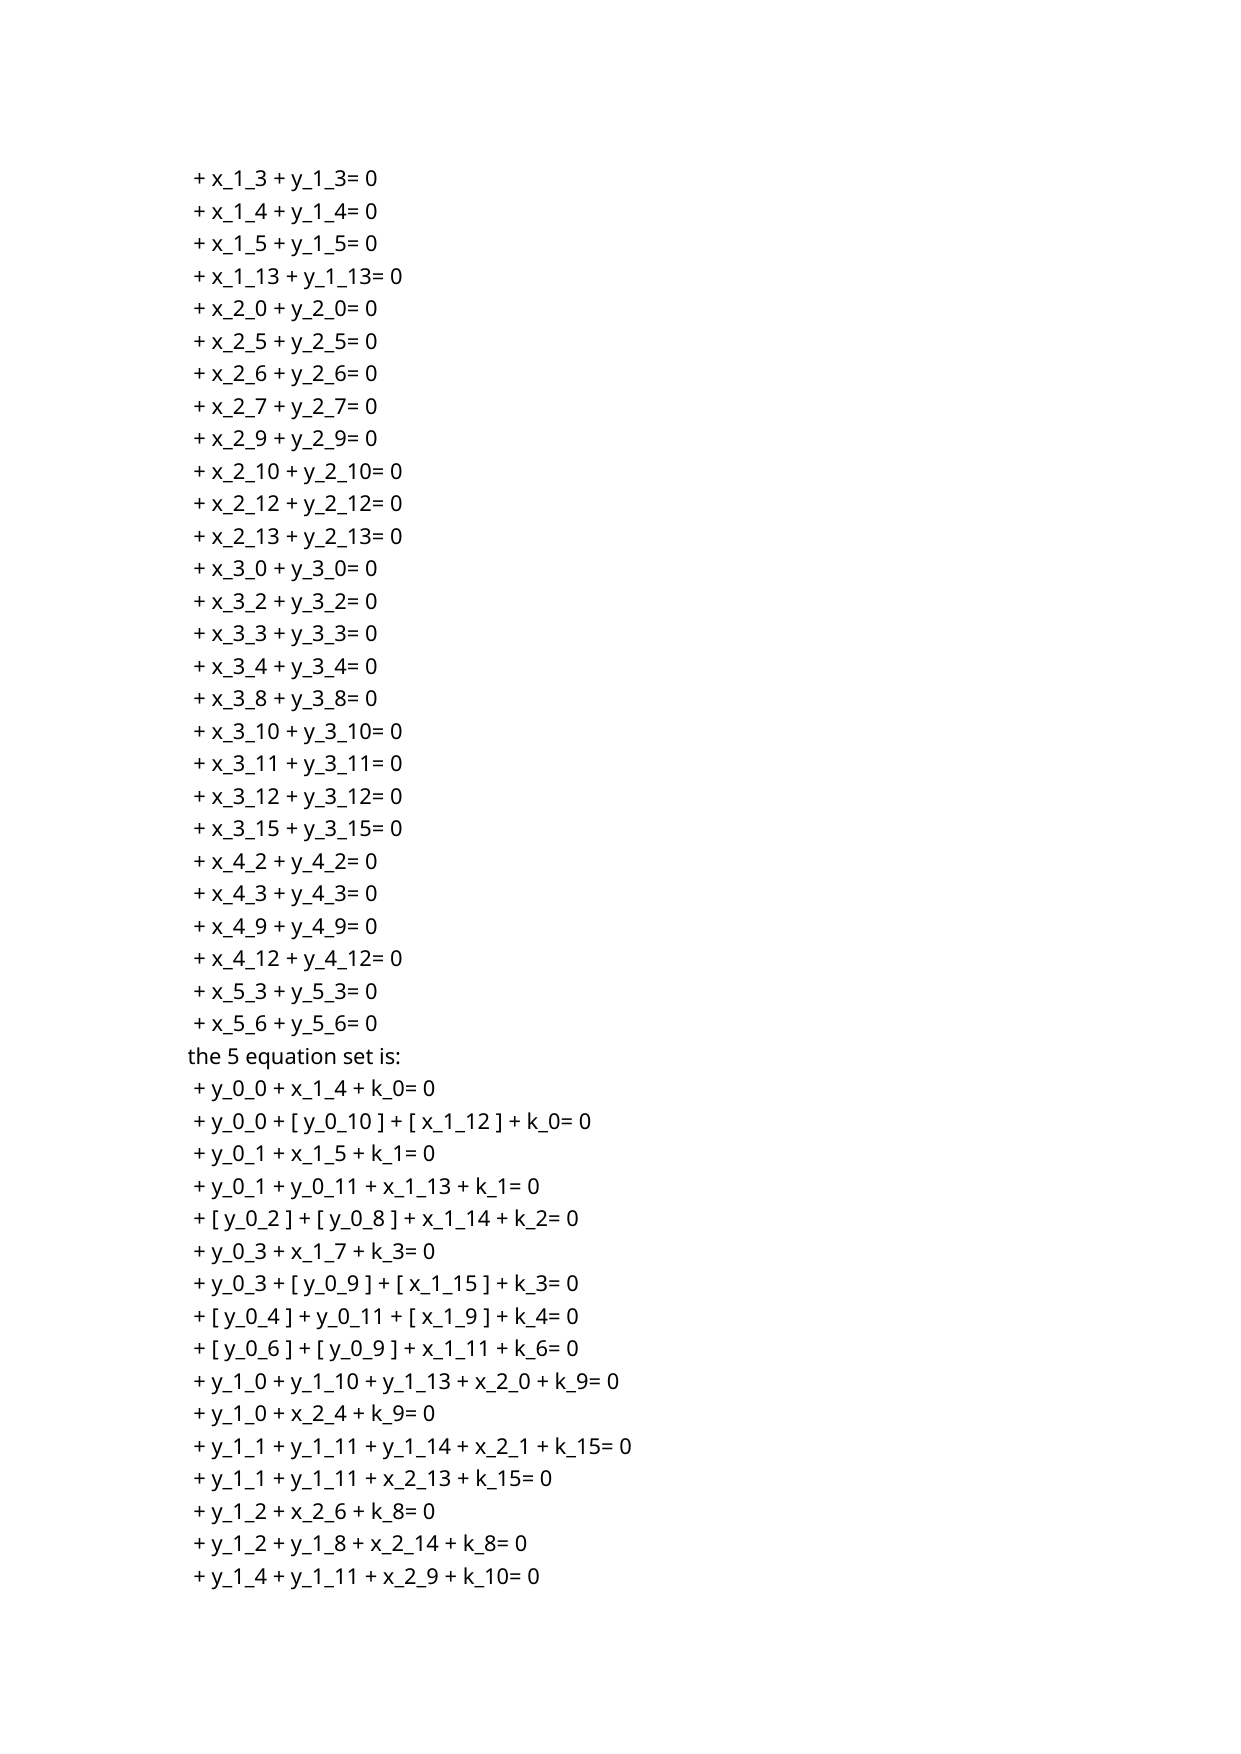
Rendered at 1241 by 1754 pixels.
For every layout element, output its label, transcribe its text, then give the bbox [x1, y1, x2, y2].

text + x_5_3 + y_5_3= 0 [187, 974, 1053, 1007]
text + y_1_1 + y_1_11 + x_2_13 + k_15= 0 [187, 1462, 1053, 1494]
text + x_3_11 + y_3_11= 0 [187, 747, 1053, 779]
text + x_2_5 + y_2_5= 0 [187, 324, 1053, 357]
text + x_4_2 + y_4_2= 0 [187, 844, 1053, 877]
text + y_0_1 + x_1_5 + k_1= 0 [187, 1137, 1053, 1169]
text + y_1_2 + x_2_6 + k_8= 0 [187, 1494, 1053, 1527]
text the 5 equation set is: [187, 1039, 1053, 1072]
text + x_1_5 + y_1_5= 0 [187, 227, 1053, 259]
text + x_3_10 + y_3_10= 0 [187, 714, 1053, 747]
text + x_1_13 + y_1_13= 0 [187, 259, 1053, 292]
text + y_0_0 + [ y_0_10 ] + [ x_1_12 ] + k_0= 0 [187, 1104, 1053, 1137]
text + y_0_1 + y_0_11 + x_1_13 + k_1= 0 [187, 1169, 1053, 1202]
text + x_3_2 + y_3_2= 0 [187, 584, 1053, 617]
text + [ y_0_6 ] + [ y_0_9 ] + x_1_11 + k_6= 0 [187, 1332, 1053, 1364]
text + x_1_3 + y_1_3= 0 [187, 162, 1053, 194]
text + y_0_3 + [ y_0_9 ] + [ x_1_15 ] + k_3= 0 [187, 1267, 1053, 1299]
text + y_1_4 + y_1_11 + x_2_9 + k_10= 0 [187, 1559, 1053, 1592]
text + y_1_0 + x_2_4 + k_9= 0 [187, 1397, 1053, 1429]
text + x_3_0 + y_3_0= 0 [187, 552, 1053, 584]
text + x_2_13 + y_2_13= 0 [187, 519, 1053, 552]
text + [ y_0_2 ] + [ y_0_8 ] + x_1_14 + k_2= 0 [187, 1202, 1053, 1234]
text + x_4_3 + y_4_3= 0 [187, 877, 1053, 909]
text + x_2_9 + y_2_9= 0 [187, 422, 1053, 454]
text + x_3_15 + y_3_15= 0 [187, 812, 1053, 844]
text + [ y_0_4 ] + y_0_11 + [ x_1_9 ] + k_4= 0 [187, 1299, 1053, 1332]
text + y_0_3 + x_1_7 + k_3= 0 [187, 1234, 1053, 1267]
text + x_2_0 + y_2_0= 0 [187, 292, 1053, 324]
text + x_3_4 + y_3_4= 0 [187, 649, 1053, 682]
text + x_3_8 + y_3_8= 0 [187, 682, 1053, 714]
text + y_1_0 + y_1_10 + y_1_13 + x_2_0 + k_9= 0 [187, 1364, 1053, 1397]
text + x_2_7 + y_2_7= 0 [187, 389, 1053, 422]
text + x_5_6 + y_5_6= 0 [187, 1007, 1053, 1039]
text + y_0_0 + x_1_4 + k_0= 0 [187, 1072, 1053, 1104]
text + x_4_12 + y_4_12= 0 [187, 942, 1053, 974]
text + y_1_1 + y_1_11 + y_1_14 + x_2_1 + k_15= 0 [187, 1429, 1053, 1462]
text + x_2_6 + y_2_6= 0 [187, 357, 1053, 389]
text + x_2_12 + y_2_12= 0 [187, 487, 1053, 519]
text + x_3_12 + y_3_12= 0 [187, 779, 1053, 812]
text + x_3_3 + y_3_3= 0 [187, 617, 1053, 649]
text + x_2_10 + y_2_10= 0 [187, 454, 1053, 487]
text + y_1_2 + y_1_8 + x_2_14 + k_8= 0 [187, 1527, 1053, 1559]
text + x_1_4 + y_1_4= 0 [187, 194, 1053, 227]
text + x_4_9 + y_4_9= 0 [187, 909, 1053, 942]
